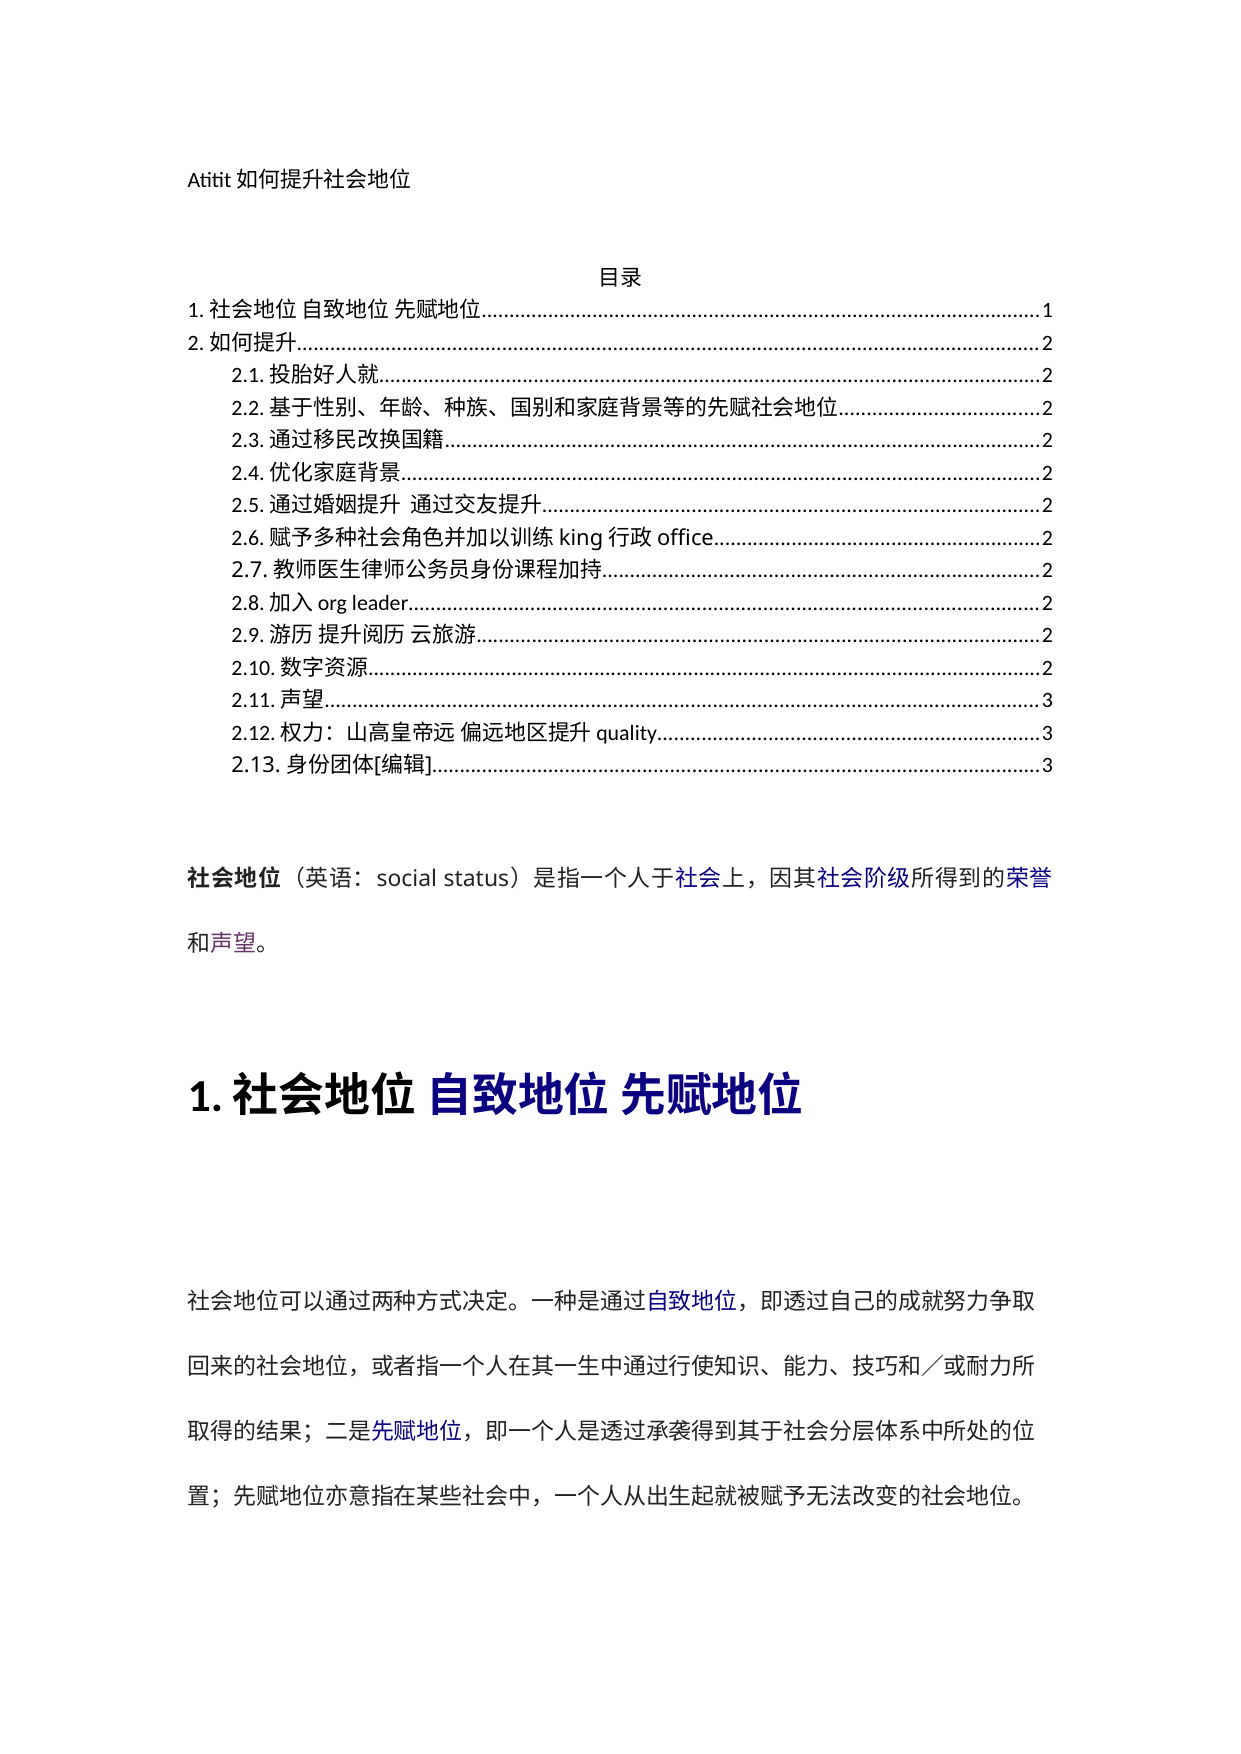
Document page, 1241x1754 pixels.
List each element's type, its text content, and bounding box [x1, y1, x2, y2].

text Atitit 如何提升社会地位 [187, 162, 1053, 194]
subtitle 社会地位 自致地位 先赋地位 [187, 1042, 1053, 1140]
text 社会地位（英语：social status）是指一个人于社会上，因其社会阶级所得到的荣誉和声望。 [187, 844, 1053, 974]
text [187, 1267, 1053, 1527]
